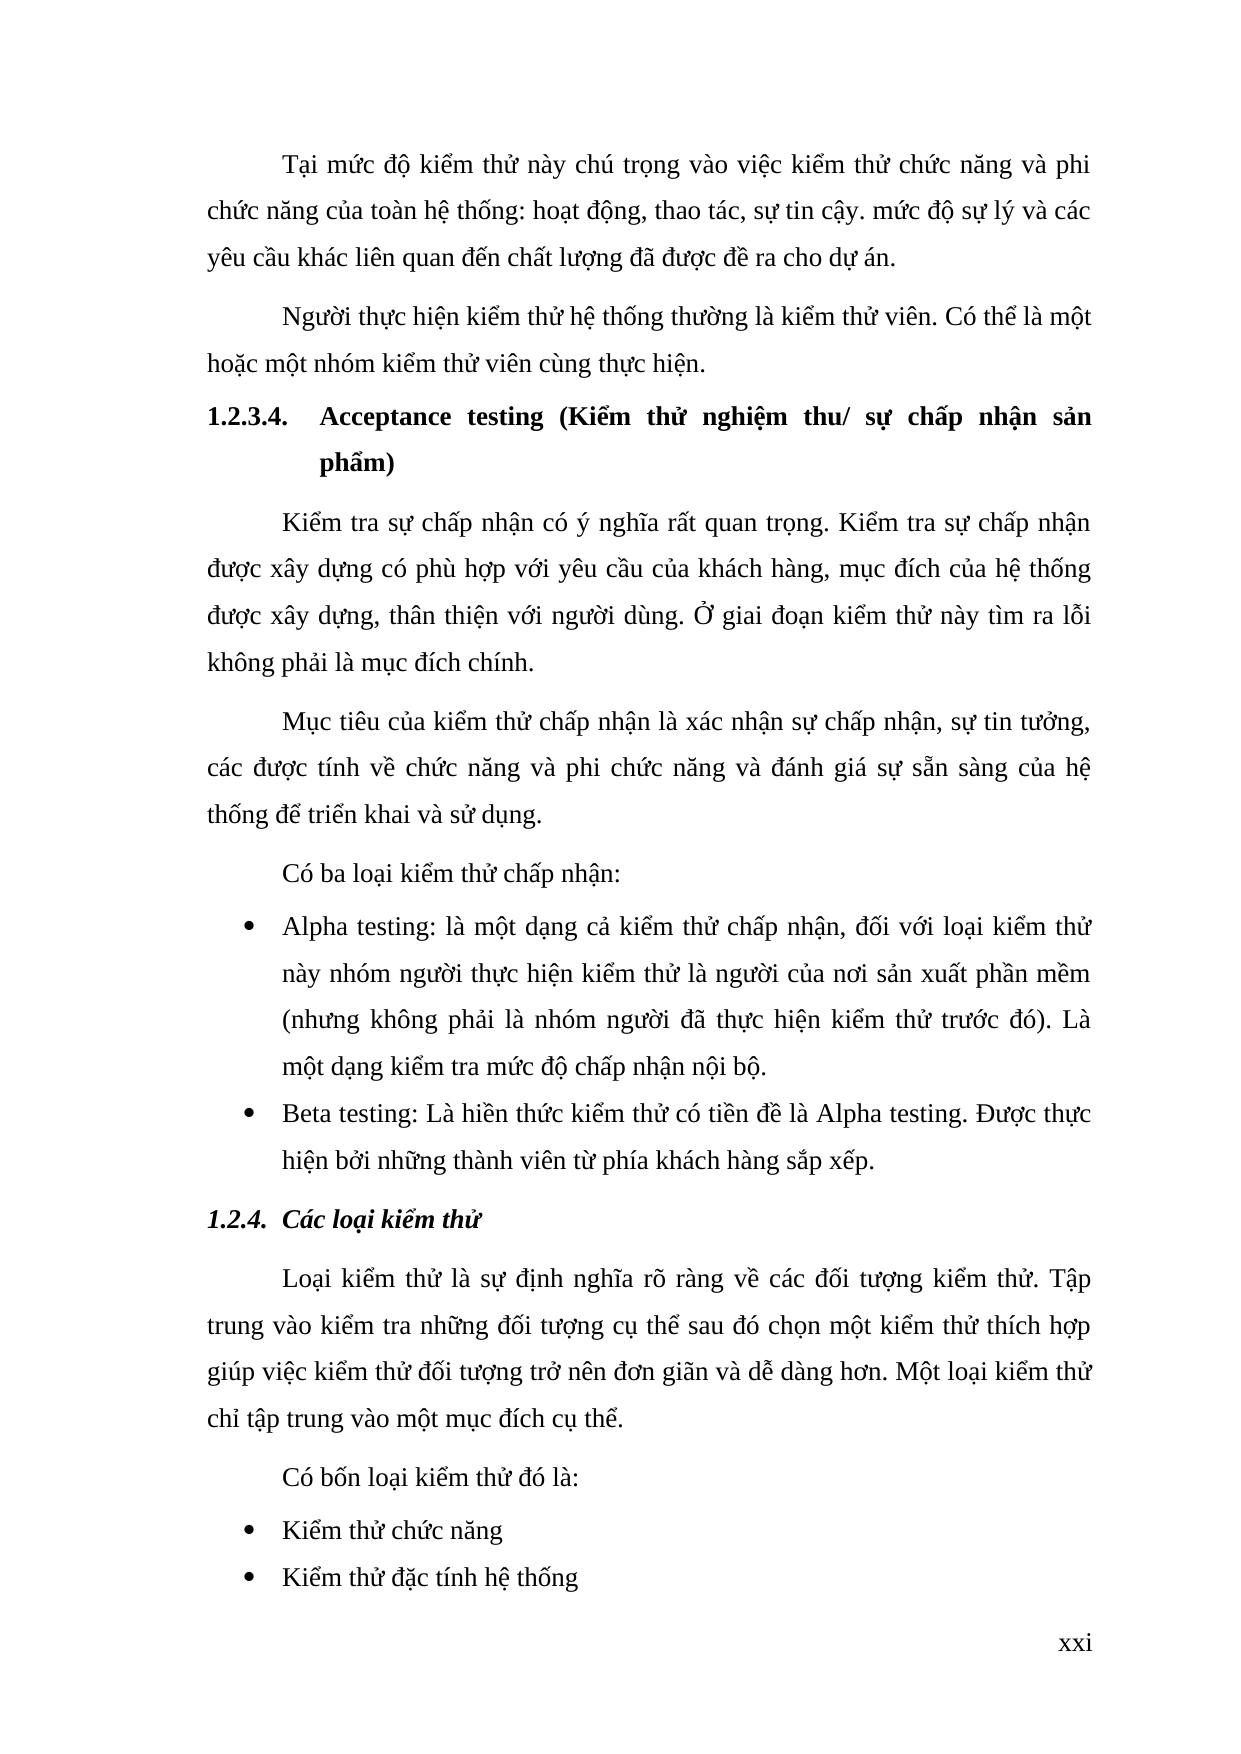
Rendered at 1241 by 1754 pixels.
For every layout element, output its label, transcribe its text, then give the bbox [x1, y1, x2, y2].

text Kiểm tra sự chấp nhận có ý nghĩa rất quan trọng. Kiểm tra sự chấp nhận được xây dựng có phù hợp với yêu cầu của khách hàng, mục đích của hệ thống được xây dựng, thân thiện với người dùng. Ở giai đoạn kiểm thử này tìm ra lỗi không phải là mục đích chính. [207, 506, 1092, 677]
list Beta testing: Là hiền thức kiểm thử có tiền đề là Alpha testing. Được thực hiện bởi những thành viên từ phía khách hàng sắp xếp. [244, 1097, 1092, 1175]
list Kiểm thử chức năng [244, 1514, 1092, 1545]
list Acceptance testing (Kiểm thử nghiệm thu/ sự chấp nhận sản phẩm) [207, 400, 1092, 478]
text Người thực hiện kiểm thử hệ thống thường là kiểm thử viên. Có thể là một hoặc một nhóm kiểm thử viên cùng thực hiện. [207, 300, 1092, 378]
text Tại mức độ kiểm thử này chú trọng vào việc kiểm thử chức năng và phi chức năng của toàn hệ thống: hoạt động, thao tác, sự tin cậy. mức độ sự lý và các yêu cầu khác liên quan đến chất lượng đã được đề ra cho dự án. [207, 148, 1092, 272]
subtitle Các loại kiểm thử [207, 1203, 1092, 1234]
text Có ba loại kiểm thử chấp nhận: [207, 857, 1092, 888]
list Alpha testing: là một dạng cả kiểm thử chấp nhận, đối với loại kiểm thử này nhóm người thực hiện kiểm thử là người của nơi sản xuất phần mềm (nhưng không phải là nhóm người đã thực hiện kiểm thử trước đó). Là một dạng kiểm tra mức độ chấp nhận nội bộ. [244, 910, 1092, 1081]
list Kiểm thử đặc tính hệ thống [244, 1561, 1092, 1592]
text Có bốn loại kiểm thử đó là: [207, 1461, 1092, 1492]
text Loại kiểm thử là sự định nghĩa rõ ràng về các đối tượng kiểm thử. Tập trung vào kiểm tra những đối tượng cụ thể sau đó chọn một kiểm thử thích hợp giúp việc kiểm thử đối tượng trở nên đơn giãn và dễ dàng hơn. Một loại kiểm thử chỉ tập trung vào một mục đích cụ thể. [207, 1262, 1092, 1433]
text Mục tiêu của kiểm thử chấp nhận là xác nhận sự chấp nhận, sự tin tưởng, các được tính về chức năng và phi chức năng và đánh giá sự sẵn sàng của hệ thống để triển khai và sử dụng. [207, 705, 1092, 829]
